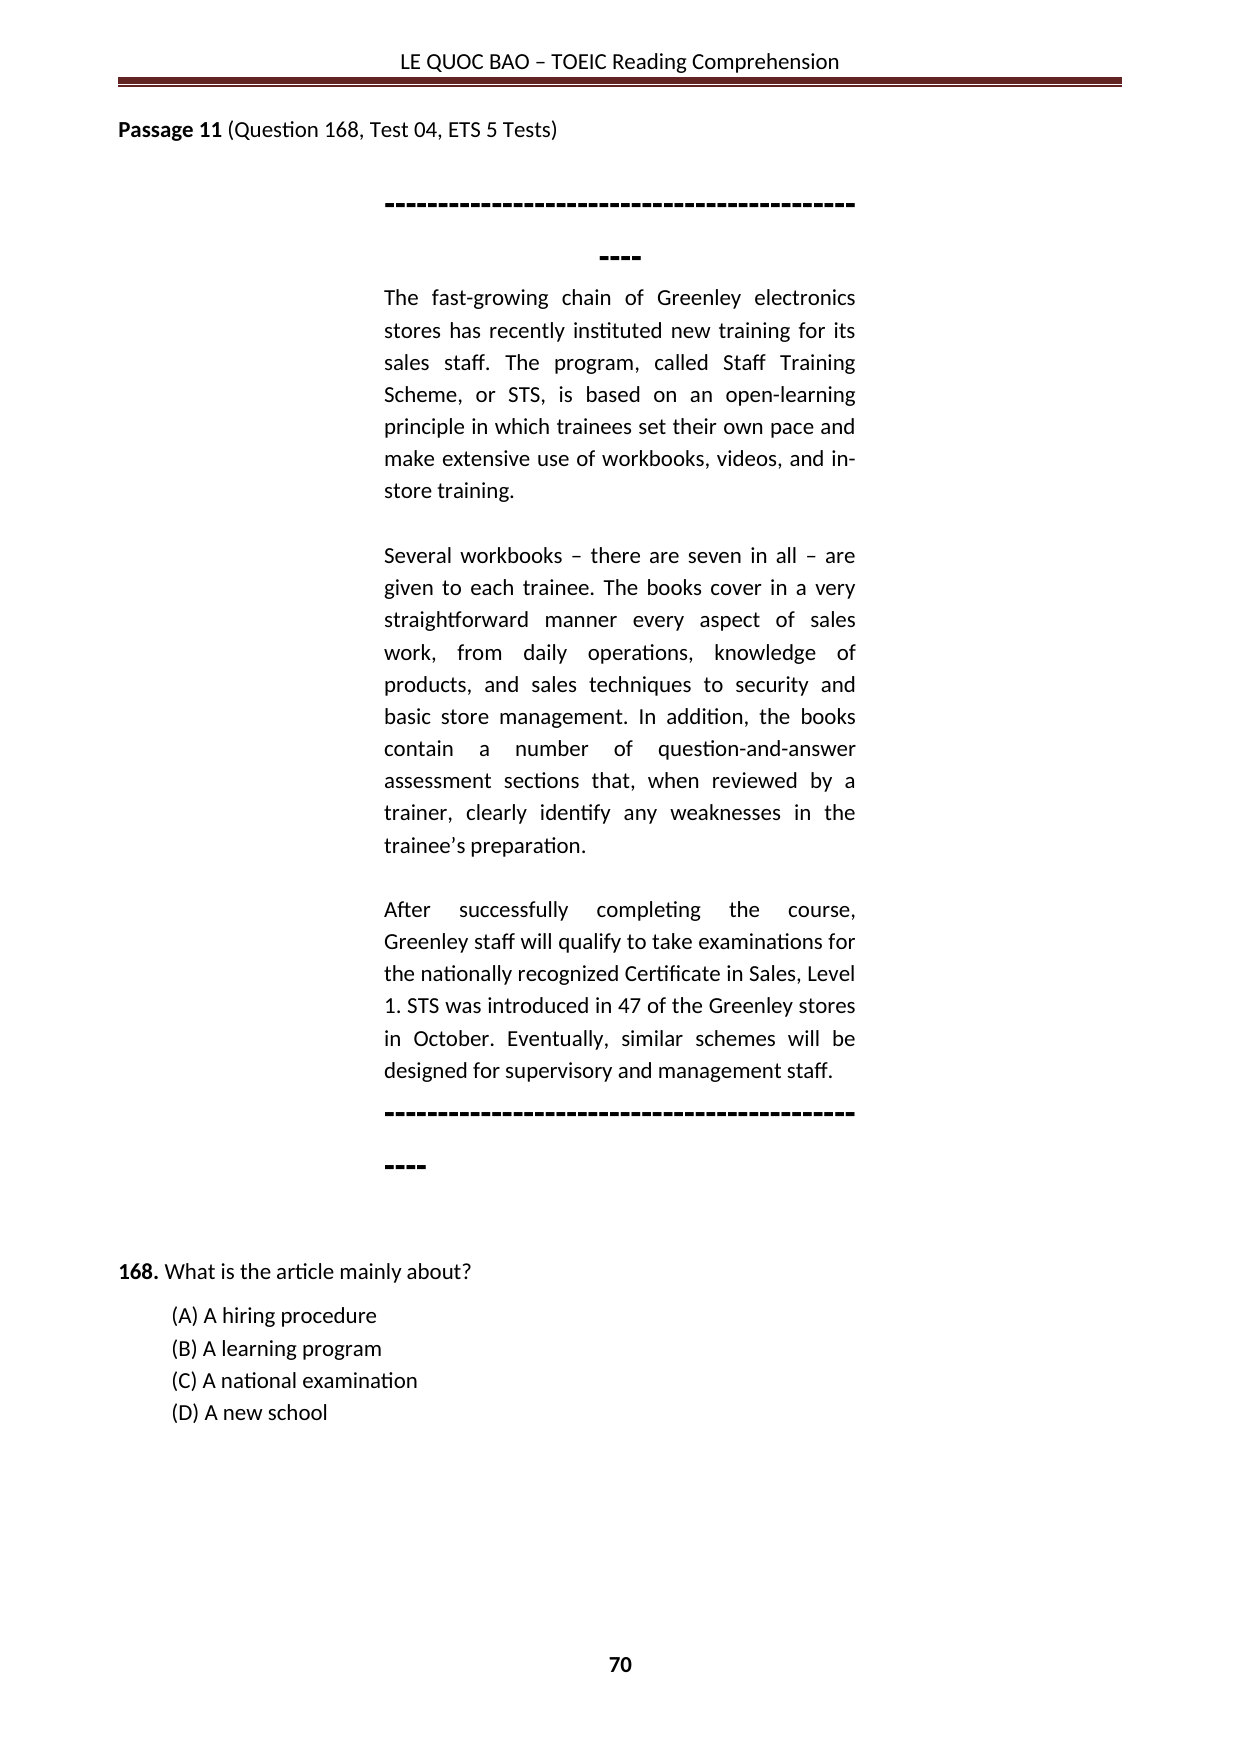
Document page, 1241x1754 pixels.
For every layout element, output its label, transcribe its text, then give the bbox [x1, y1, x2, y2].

text (A) A hiring procedure [171, 1302, 1122, 1330]
text Passage 11 (Question 168, Test 04, ETS 5 Tests) [118, 115, 1122, 143]
text After successfully completing the course, Greenley staff will qualify to take examinations for the nationally recognized Certificate in Sales, Level 1. STS was introduced in 47 of the Greenley stores in October. Eventually, similar schemes will be designed for supervisory and management staff. [384, 895, 856, 1084]
text The fast-growing chain of Greenley electronics stores has recently instituted new training for its sales staff. The program, called Staff Training Scheme, or STS, is based on an open-learning principle in which trainees set their own pace and make extensive use of workbooks, videos, and in-store training. [384, 283, 856, 505]
text ------------------------------------------------ [384, 179, 856, 277]
text 168. What is the article mainly about? [118, 1257, 1122, 1285]
text Several workbooks – there are seven in all – are given to each trainee. The books cover in a very straightforward manner every aspect of sales work, from daily operations, knowledge of products, and sales techniques to security and basic store management. In addition, the books contain a number of question-and-answer assessment sections that, when reviewed by a trainer, clearly identify any weaknesses in the trainee’s preparation. [384, 541, 856, 859]
text (B) A learning program [171, 1334, 1122, 1362]
text (C) A national examination [171, 1366, 1122, 1394]
text (D) A new school [171, 1398, 1122, 1426]
text ------------------------------------------------ [384, 1088, 856, 1186]
